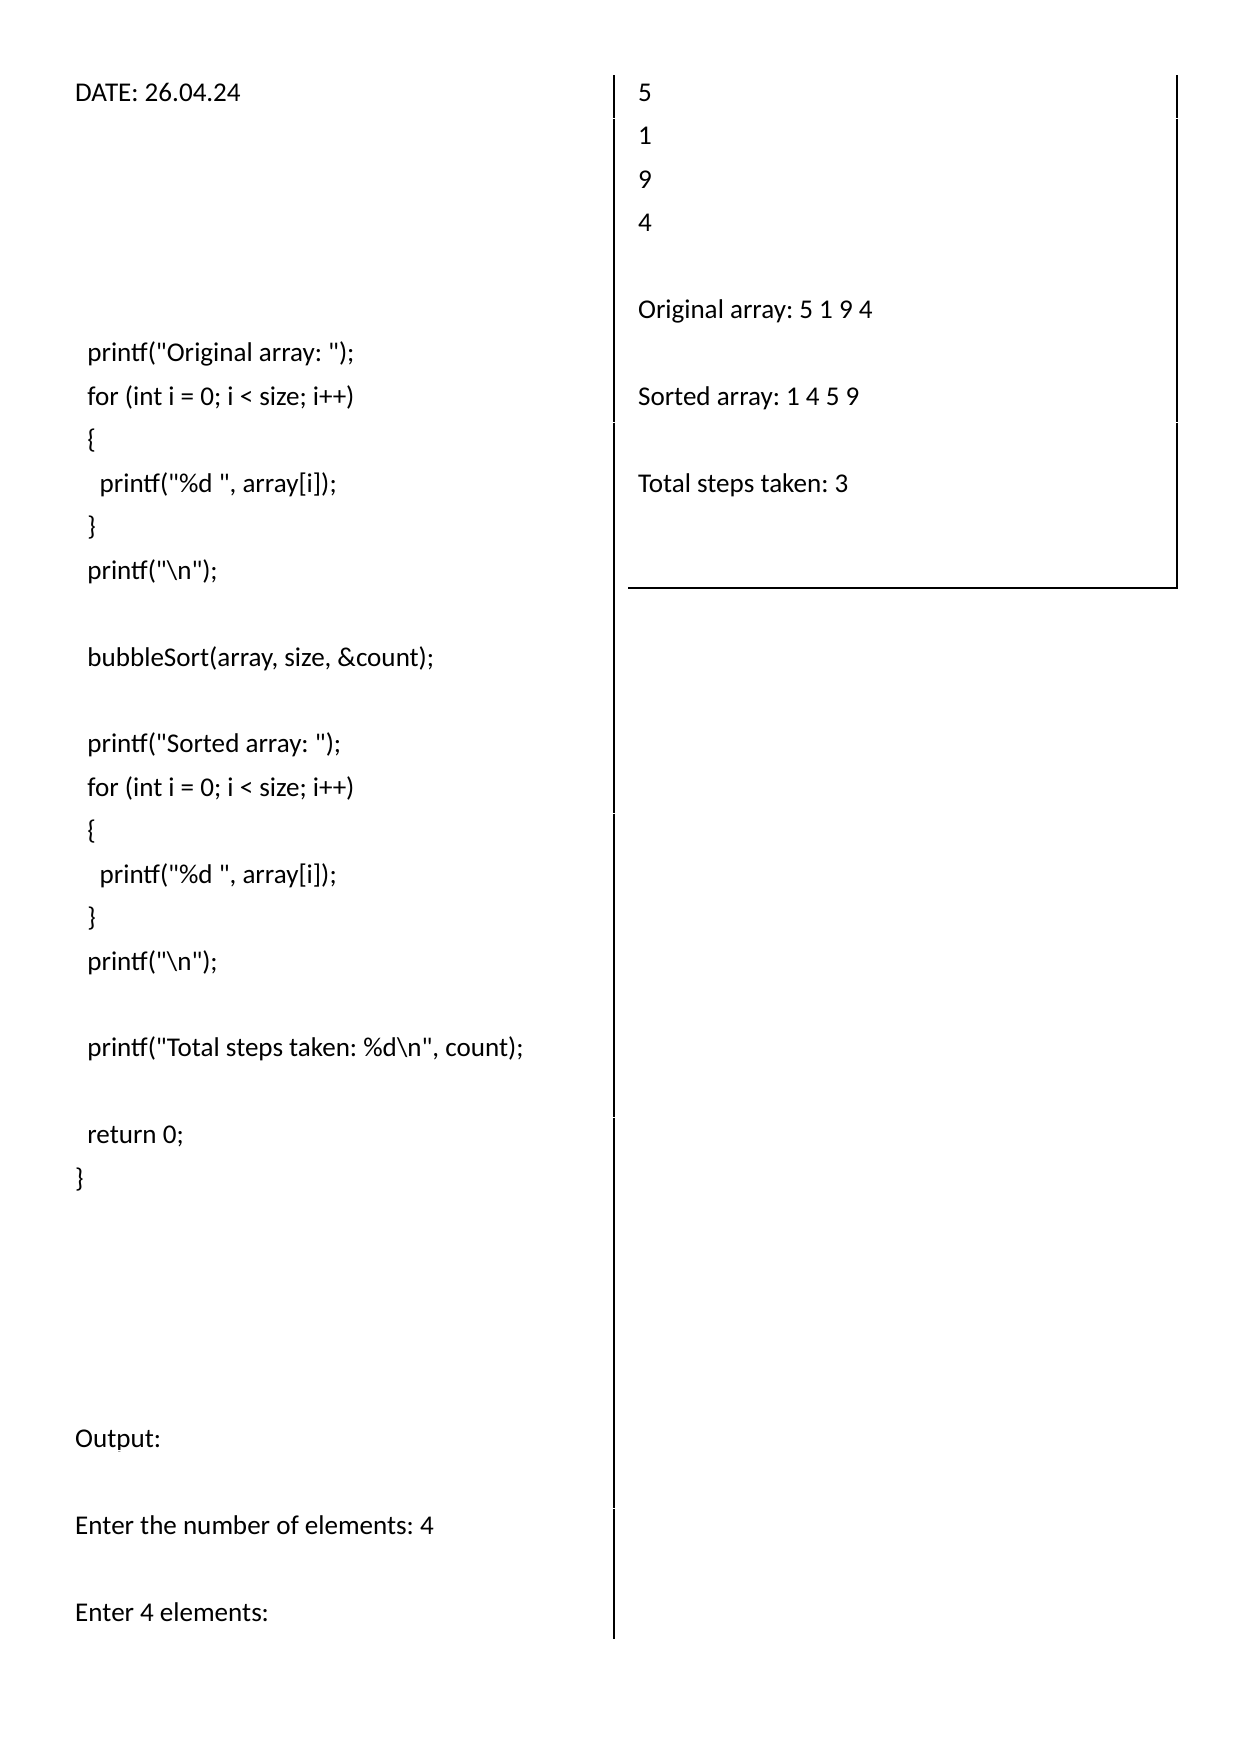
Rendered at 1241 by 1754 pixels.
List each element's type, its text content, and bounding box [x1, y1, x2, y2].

text Enter the number of elements: 4 [64, 1508, 614, 1552]
text 9 [627, 162, 1176, 205]
text 5 [627, 75, 1176, 118]
text printf("Original array: "); [64, 336, 613, 379]
text printf("%d ", array[i]); [64, 857, 613, 900]
text Enter 4 elements: [64, 1595, 613, 1639]
text printf("Sorted array: "); [64, 727, 613, 770]
text 1 [627, 118, 1177, 162]
text { [64, 422, 614, 466]
text printf("%d ", array[i]); [64, 466, 613, 509]
text } [64, 509, 613, 553]
text 4 [627, 205, 1176, 249]
text { [64, 813, 614, 857]
text for (int i = 0; i < size; i++) [64, 770, 613, 813]
text Original array: 5 1 9 4 [627, 292, 1176, 336]
text bubbleSort(array, size, &count); [64, 640, 613, 683]
text DATE: 26.04.24 [64, 75, 613, 118]
text } [64, 900, 613, 944]
text printf("\n"); [64, 553, 613, 596]
text for (int i = 0; i < size; i++) [64, 379, 613, 422]
text Total steps taken: 3 [627, 466, 1176, 509]
text Sorted array: 1 4 5 9 [627, 379, 1176, 422]
text return 0; [64, 1117, 614, 1161]
text Output: [64, 1422, 613, 1465]
text printf("Total steps taken: %d\n", count); [64, 1031, 613, 1074]
text printf("\n"); [64, 944, 613, 987]
text } [64, 1161, 613, 1204]
